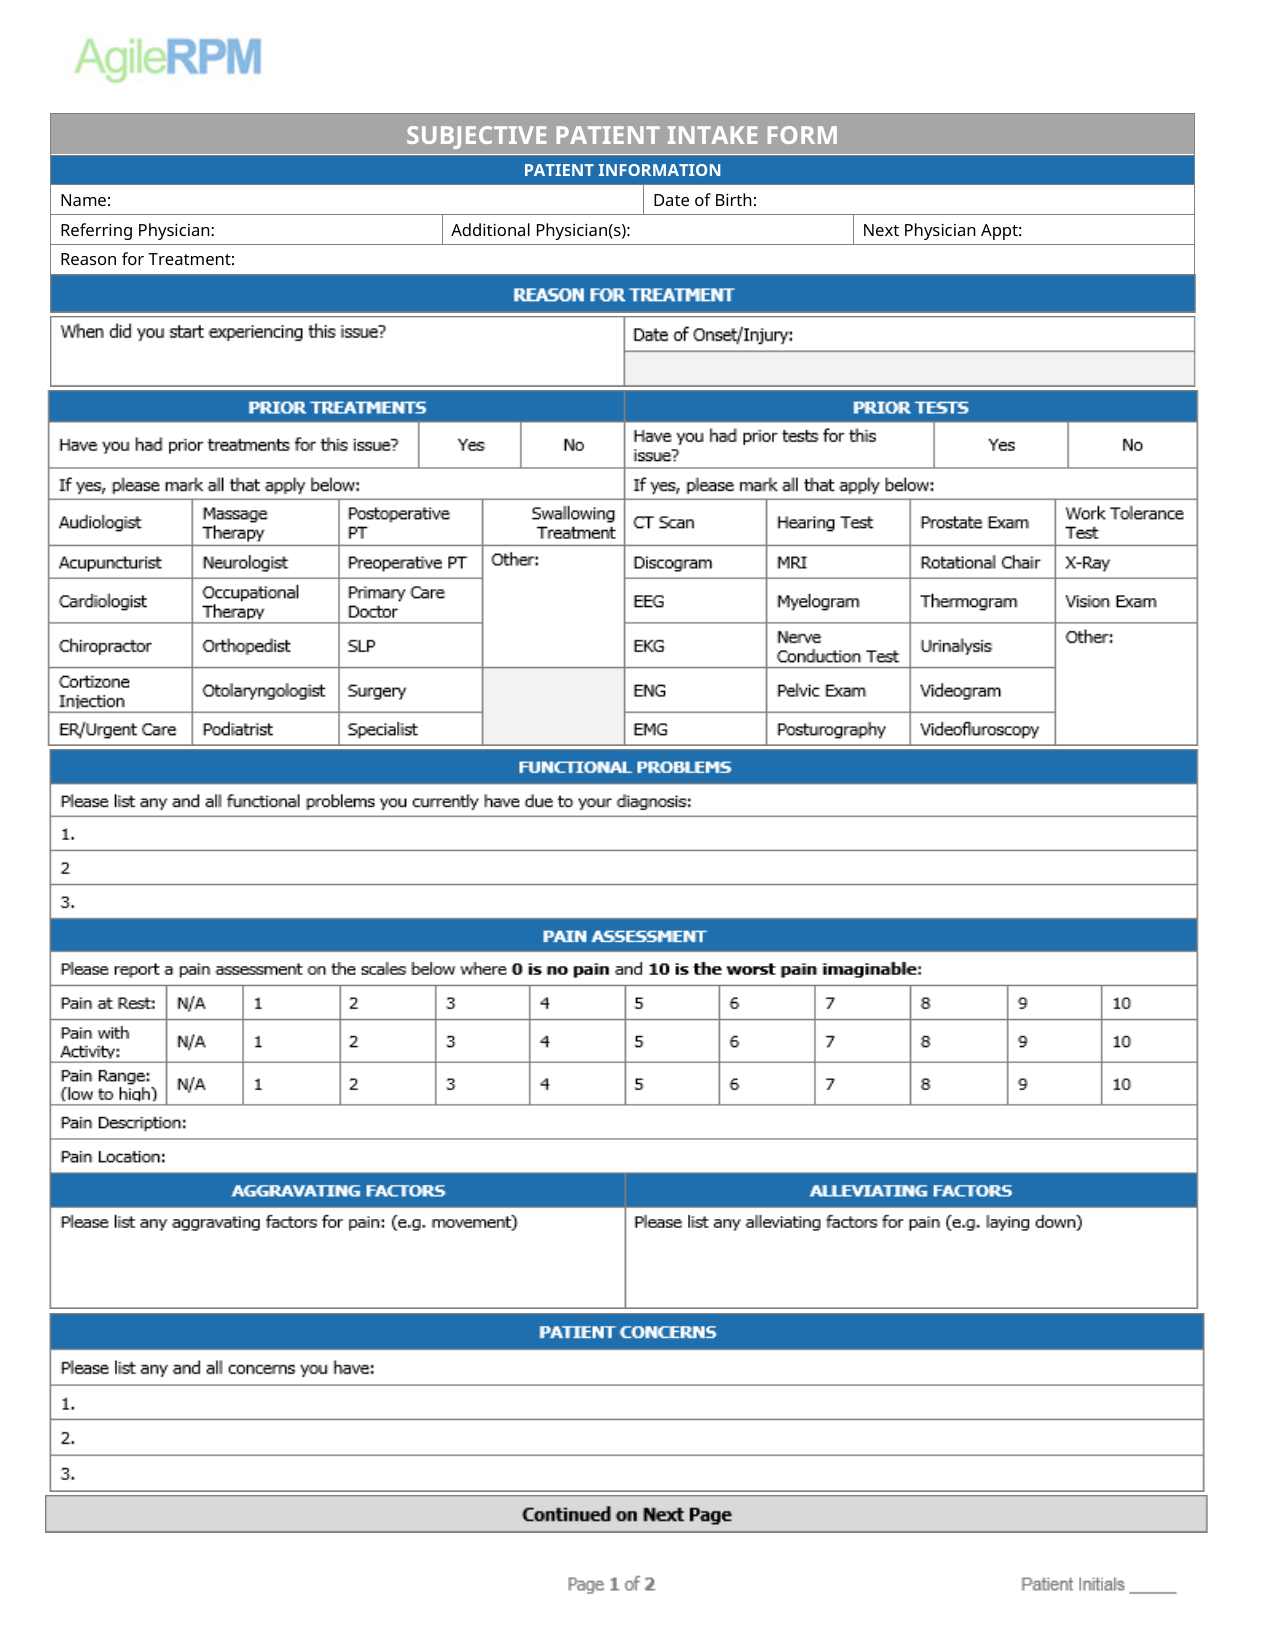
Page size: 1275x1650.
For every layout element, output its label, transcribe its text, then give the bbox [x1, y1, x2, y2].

picture [45, 1568, 1200, 1599]
table_cell Referring Physician: [51, 215, 442, 244]
picture [45, 15, 291, 86]
table_cell Patient Information [51, 156, 1194, 184]
table_cell Date of Birth: [644, 185, 1194, 214]
picture [45, 1495, 1208, 1533]
table_cell Additional Physician(s): [443, 215, 853, 244]
table_cell Reason for Treatment: [51, 245, 1194, 274]
table_header SUBJECTIVE PATIENT Intake Form [51, 114, 1194, 154]
picture [45, 390, 1200, 746]
picture [45, 749, 1200, 1309]
picture [50, 274, 1198, 313]
table_cell Name: [51, 185, 643, 214]
picture [45, 1313, 1208, 1492]
table_cell Next Physician Appt: [854, 215, 1194, 244]
picture [50, 316, 1196, 387]
